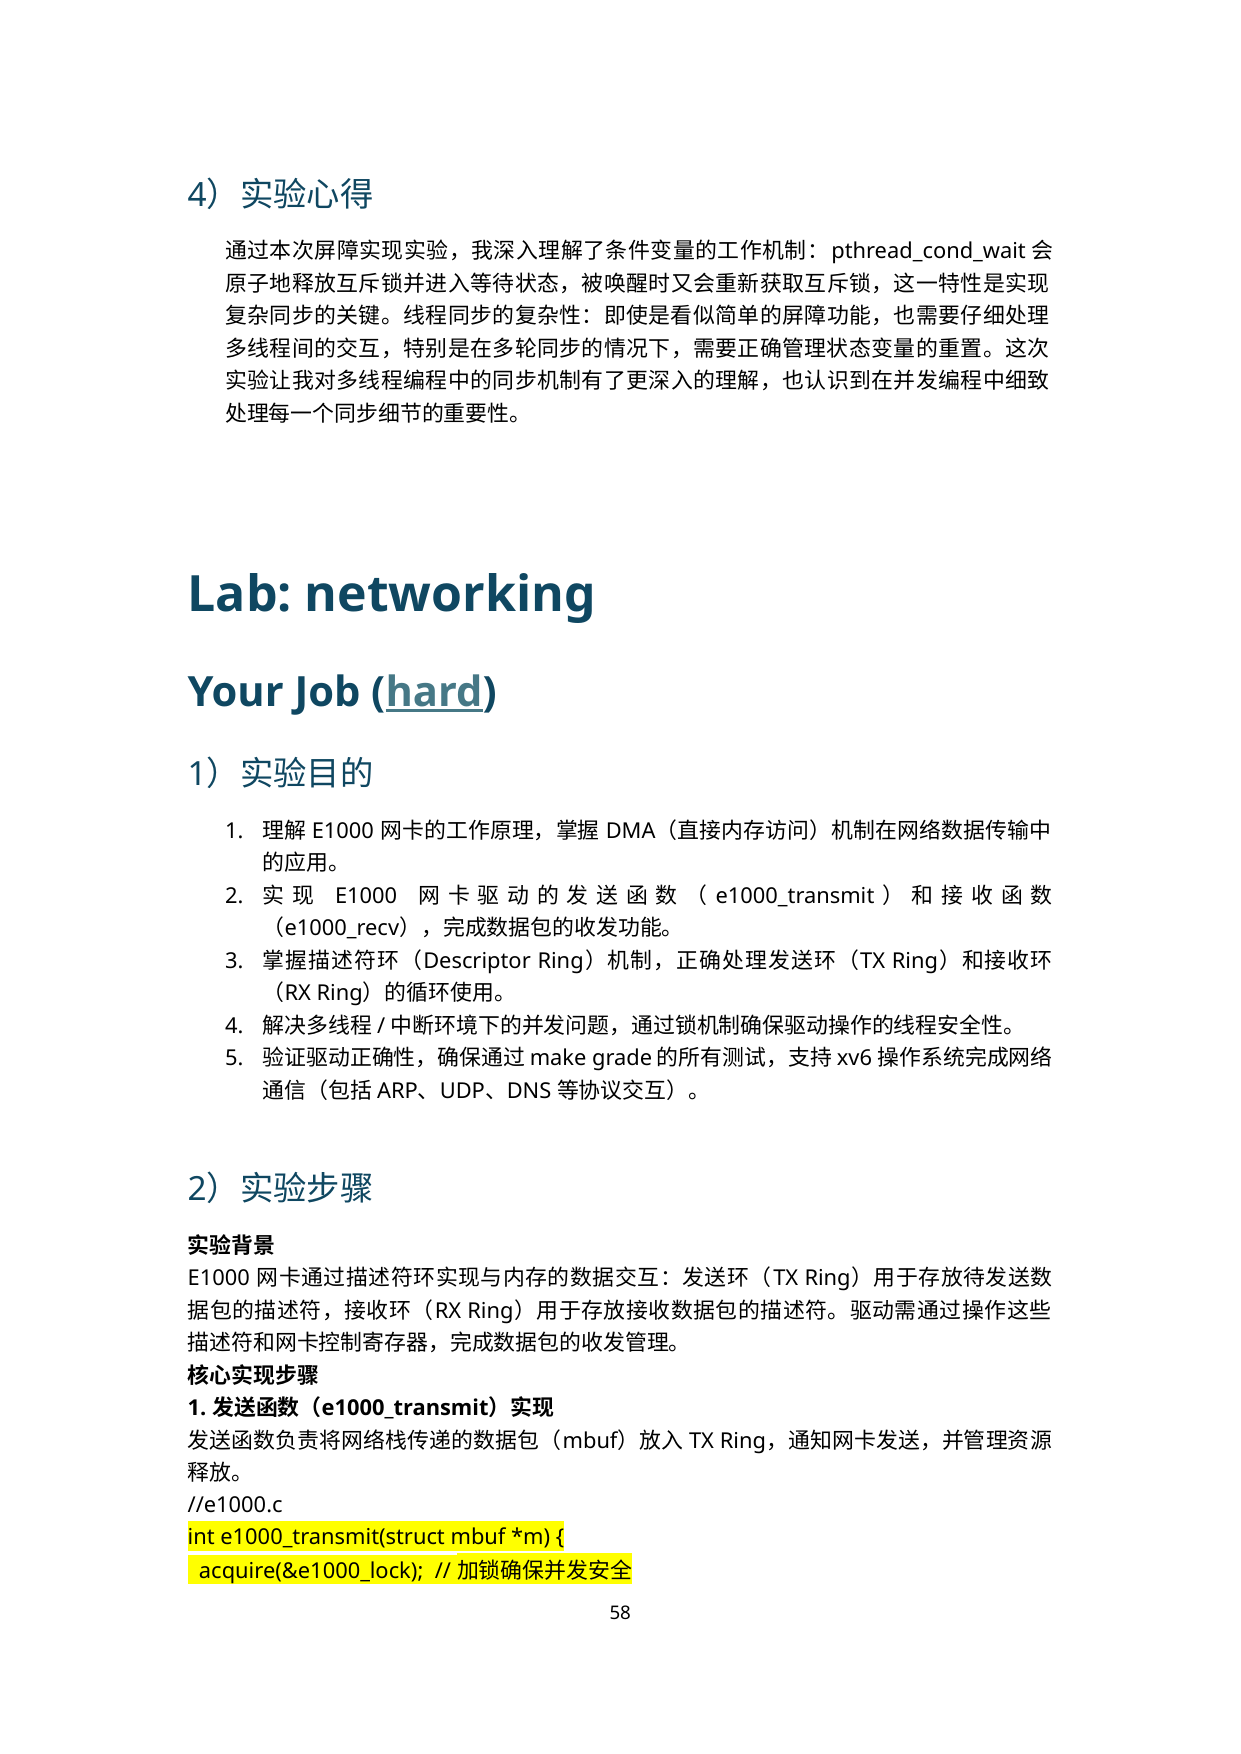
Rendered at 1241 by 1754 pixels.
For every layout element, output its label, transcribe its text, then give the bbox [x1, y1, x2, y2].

list 验证驱动正确性，确保通过make grade的所有测试，支持 xv6 操作系统完成网络通信（包括 ARP、UDP、DNS 等协议交互）。 [225, 1040, 1053, 1105]
text 实验背景 [187, 1227, 1053, 1260]
text E1000 网卡通过描述符环实现与内存的数据交互：发送环（TX Ring）用于存放待发送数据包的描述符，接收环（RX Ring）用于存放接收数据包的描述符。驱动需通过操作这些描述符和网卡控制寄存器，完成数据包的收发管理。 [187, 1260, 1053, 1357]
subtitle Lab: networking [187, 543, 1053, 641]
list 理解 E1000 网卡的工作原理，掌握 DMA（直接内存访问）机制在网络数据传输中的应用。 [225, 812, 1053, 877]
subtitle 4）实验心得 [187, 160, 1053, 225]
text int e1000_transmit(struct mbuf *m) { [187, 1520, 1053, 1552]
subtitle Your Job (hard) [187, 657, 1053, 722]
subtitle 2）实验步骤 [187, 1154, 1053, 1219]
list 实现 E1000 网卡驱动的发送函数（e1000_transmit）和接收函数（e1000_recv），完成数据包的收发功能。 [225, 877, 1053, 942]
text 1. 发送函数（e1000_transmit）实现 [187, 1390, 1053, 1422]
subtitle 1）实验目的 [187, 739, 1053, 804]
text //e1000.c [187, 1487, 1053, 1520]
text 核心实现步骤 [187, 1357, 1053, 1390]
list 掌握描述符环（Descriptor Ring）机制，正确处理发送环（TX Ring）和接收环（RX Ring）的循环使用。 [225, 942, 1053, 1007]
text 通过本次屏障实现实验，我深入理解了条件变量的工作机制：pthread_cond_wait会原子地释放互斥锁并进入等待状态，被唤醒时又会重新获取互斥锁，这一特性是实现复杂同步的关键。线程同步的复杂性：即使是看似简单的屏障功能，也需要仔细处理多线程间的交互，特别是在多轮同步的情况下，需要正确管理状态变量的重置。这次实验让我对多线程编程中的同步机制有了更深入的理解，也认识到在并发编程中细致处理每一个同步细节的重要性。 [225, 233, 1053, 428]
text acquire(&e1000_lock); // 加锁确保并发安全 [187, 1552, 1053, 1585]
list 解决多线程 / 中断环境下的并发问题，通过锁机制确保驱动操作的线程安全性。 [225, 1007, 1053, 1040]
text 发送函数负责将网络栈传递的数据包（mbuf）放入 TX Ring，通知网卡发送，并管理资源释放。 [187, 1422, 1053, 1487]
